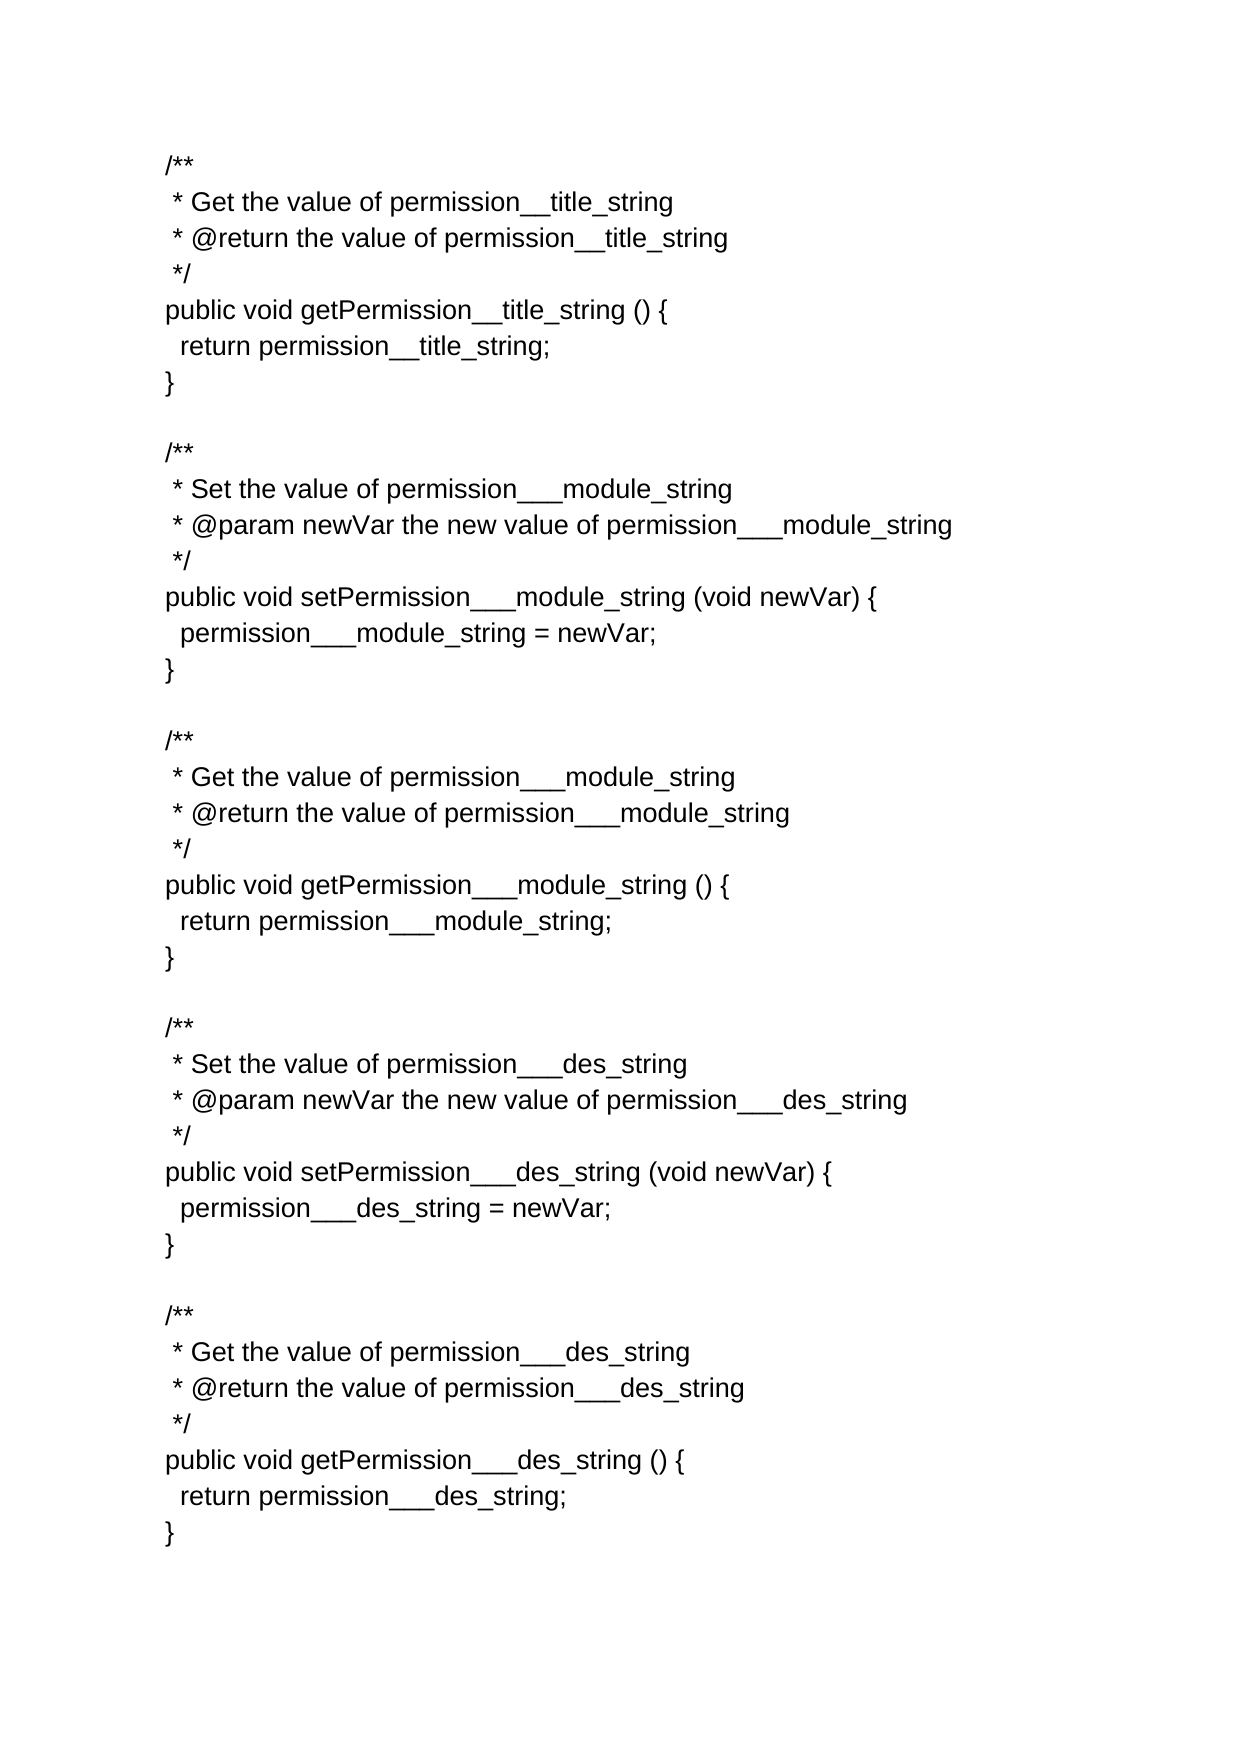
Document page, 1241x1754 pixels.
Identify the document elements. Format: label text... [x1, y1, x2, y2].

text */ [150, 1120, 1090, 1152]
text */ [150, 258, 1090, 289]
text * Get the value of permission___des_string [150, 1336, 1090, 1367]
text public void getPermission___des_string () { [150, 1444, 1090, 1475]
text /** [150, 437, 1090, 469]
text * @return the value of permission___des_string [150, 1372, 1090, 1403]
text * Get the value of permission__title_string [150, 186, 1090, 217]
text public void getPermission__title_string () { [150, 294, 1090, 325]
text * Set the value of permission___des_string [150, 1048, 1090, 1080]
text } [150, 366, 1090, 397]
text } [150, 653, 1090, 684]
text */ [150, 1408, 1090, 1439]
text */ [150, 833, 1090, 864]
text } [150, 1228, 1090, 1259]
text return permission__title_string; [150, 330, 1090, 361]
text * @param newVar the new value of permission___module_string [150, 509, 1090, 541]
text /** [150, 1012, 1090, 1044]
text return permission___module_string; [150, 905, 1090, 936]
text /** [150, 725, 1090, 756]
text } [150, 1516, 1090, 1547]
text */ [150, 545, 1090, 577]
text * Set the value of permission___module_string [150, 473, 1090, 505]
text /** [150, 1300, 1090, 1331]
text public void setPermission___des_string (void newVar) { [150, 1156, 1090, 1187]
text * @return the value of permission___module_string [150, 797, 1090, 828]
text /** [150, 150, 1090, 181]
text public void setPermission___module_string (void newVar) { [150, 581, 1090, 612]
text * @return the value of permission__title_string [150, 222, 1090, 253]
text } [150, 941, 1090, 972]
text * @param newVar the new value of permission___des_string [150, 1084, 1090, 1116]
text public void getPermission___module_string () { [150, 869, 1090, 900]
text permission___module_string = newVar; [150, 617, 1090, 648]
text * Get the value of permission___module_string [150, 761, 1090, 792]
text return permission___des_string; [150, 1480, 1090, 1511]
text permission___des_string = newVar; [150, 1192, 1090, 1223]
